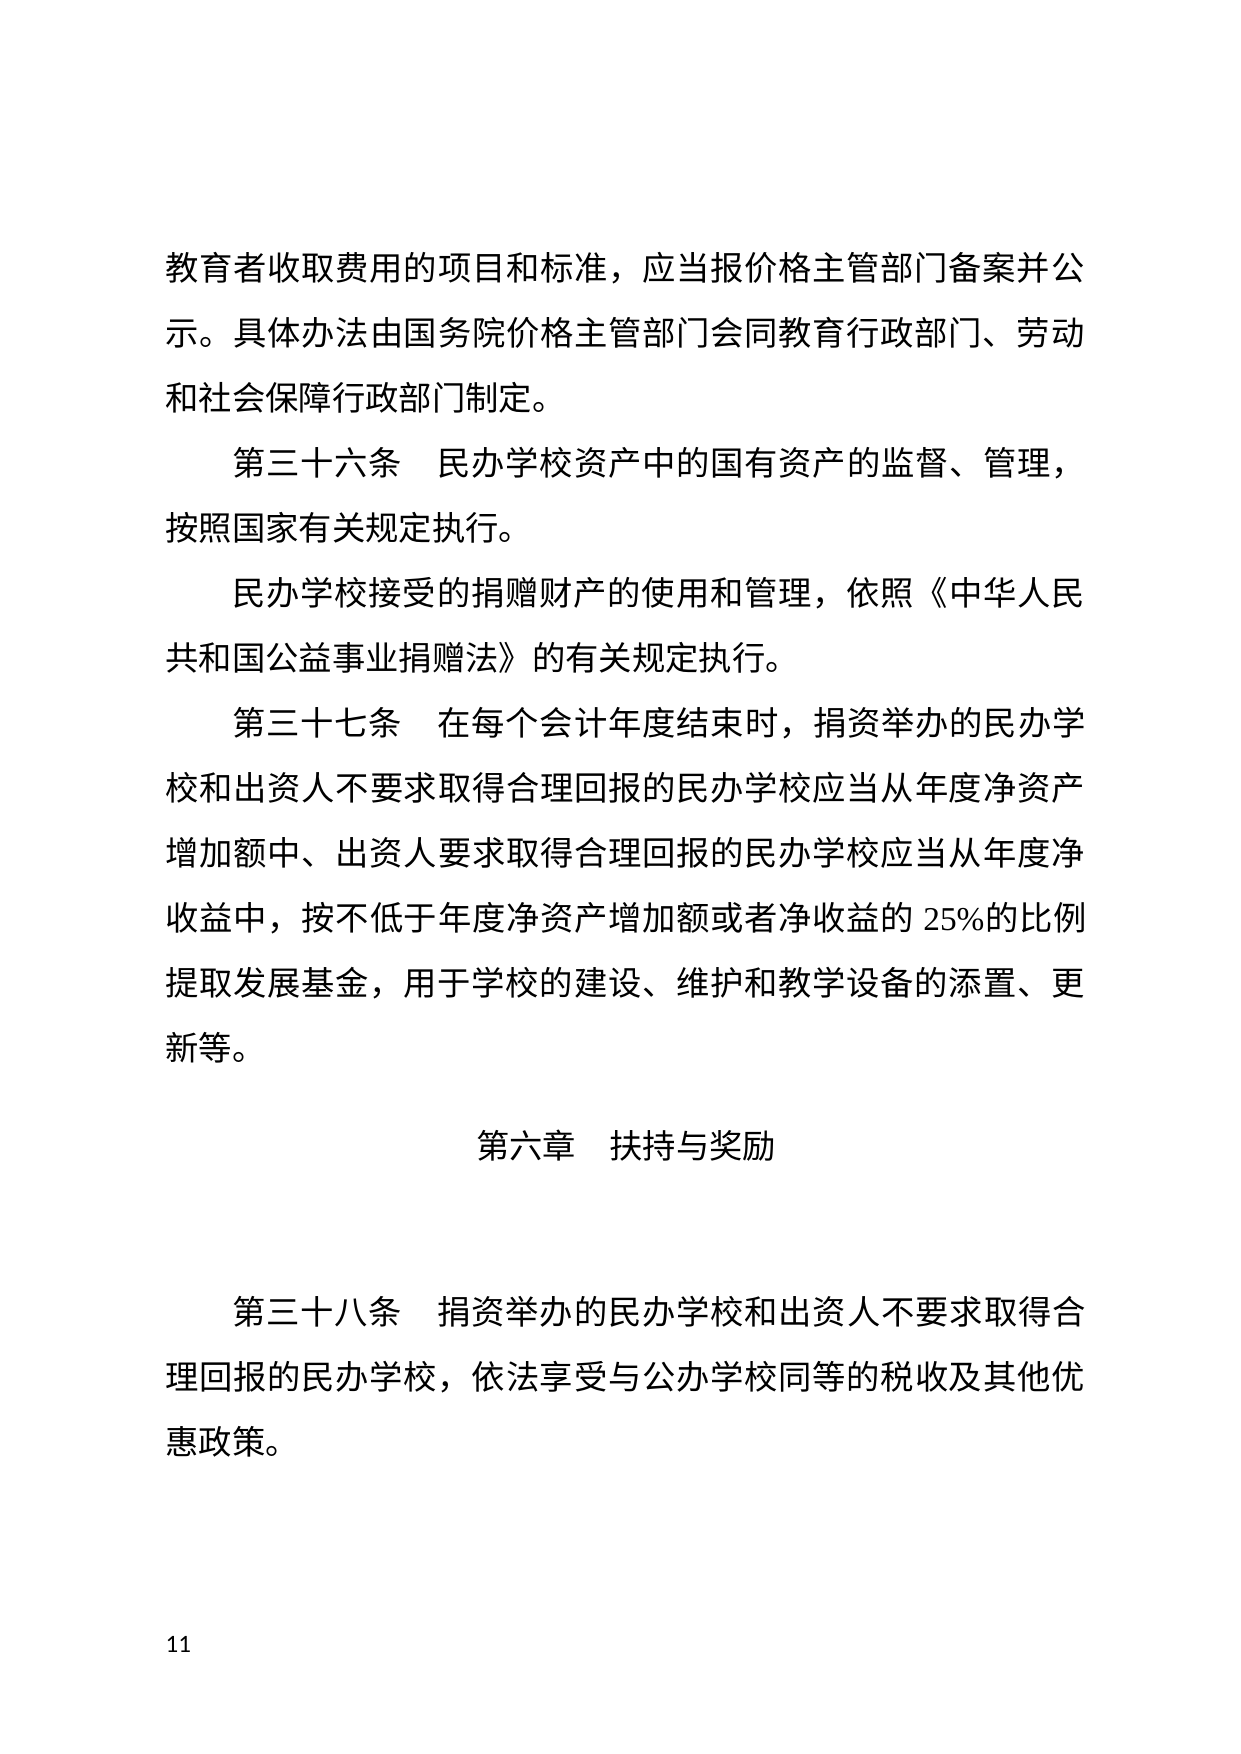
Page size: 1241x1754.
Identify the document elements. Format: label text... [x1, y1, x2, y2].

text 第三十八条 捐资举办的民办学校和出资人不要求取得合理回报的民办学校，依法享受与公办学校同等的税收及其他优惠政策。 [165, 1277, 1087, 1472]
subtitle 第六章 扶持与奖励 [165, 1111, 1087, 1176]
text 民办学校接受的捐赠财产的使用和管理，依照《中华人民共和国公益事业捐赠法》的有关规定执行。 [165, 558, 1087, 688]
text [165, 233, 1087, 428]
text 第三十六条 民办学校资产中的国有资产的监督、管理，按照国家有关规定执行。 [165, 428, 1087, 558]
text 第三十七条 在每个会计年度结束时，捐资举办的民办学校和出资人不要求取得合理回报的民办学校应当从年度净资产增加额中、出资人要求取得合理回报的民办学校应当从年度净收益中，按不低于年度净资产增加额或者净收益的25%的比例提取发展基金，用于学校的建设、维护和教学设备的添置、更新等。 [165, 688, 1087, 1078]
